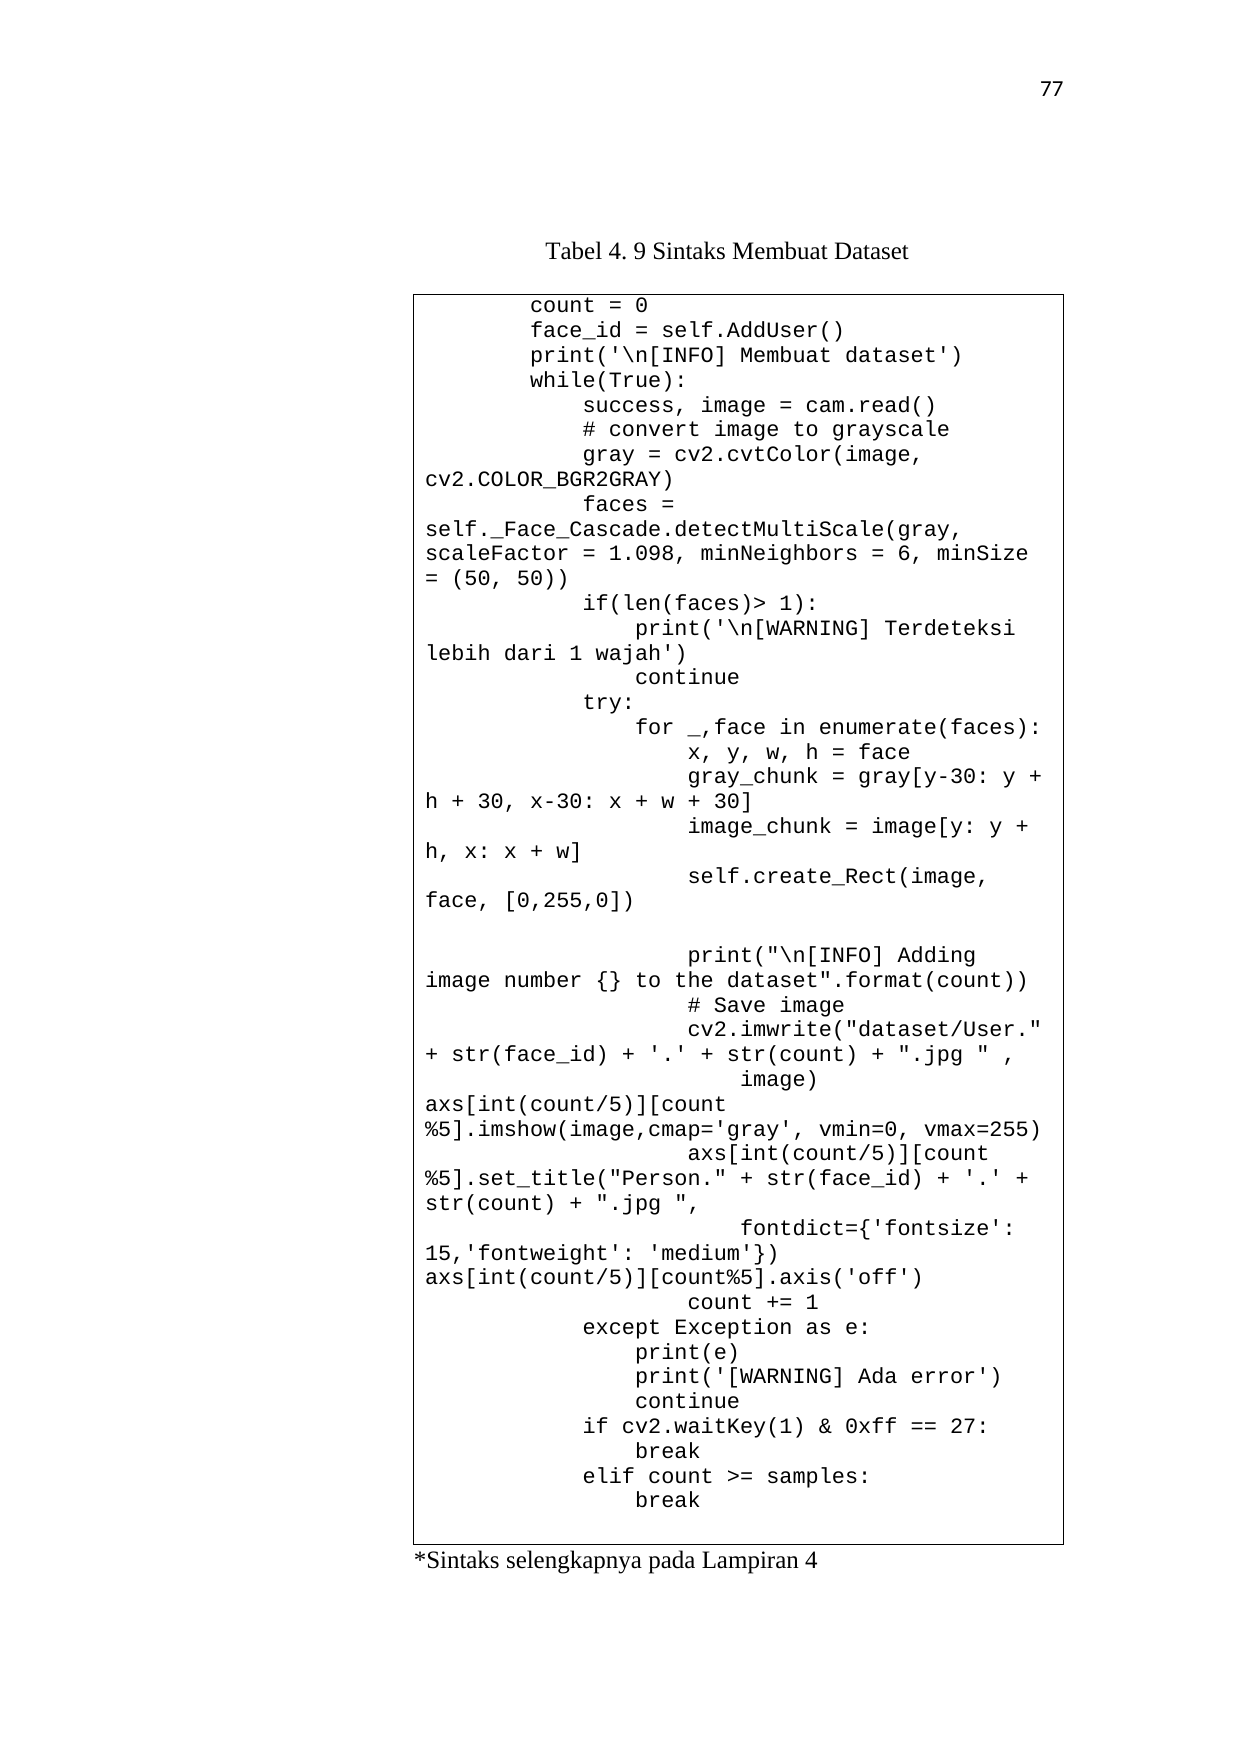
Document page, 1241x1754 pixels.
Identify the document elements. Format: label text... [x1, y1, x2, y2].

text *Sintaks selengkapnya pada Lampiran 4 [413, 1545, 1063, 1574]
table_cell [414, 295, 1063, 1544]
table_header Tabel 4. 9 Sintaks Membuat Dataset [414, 236, 1063, 294]
